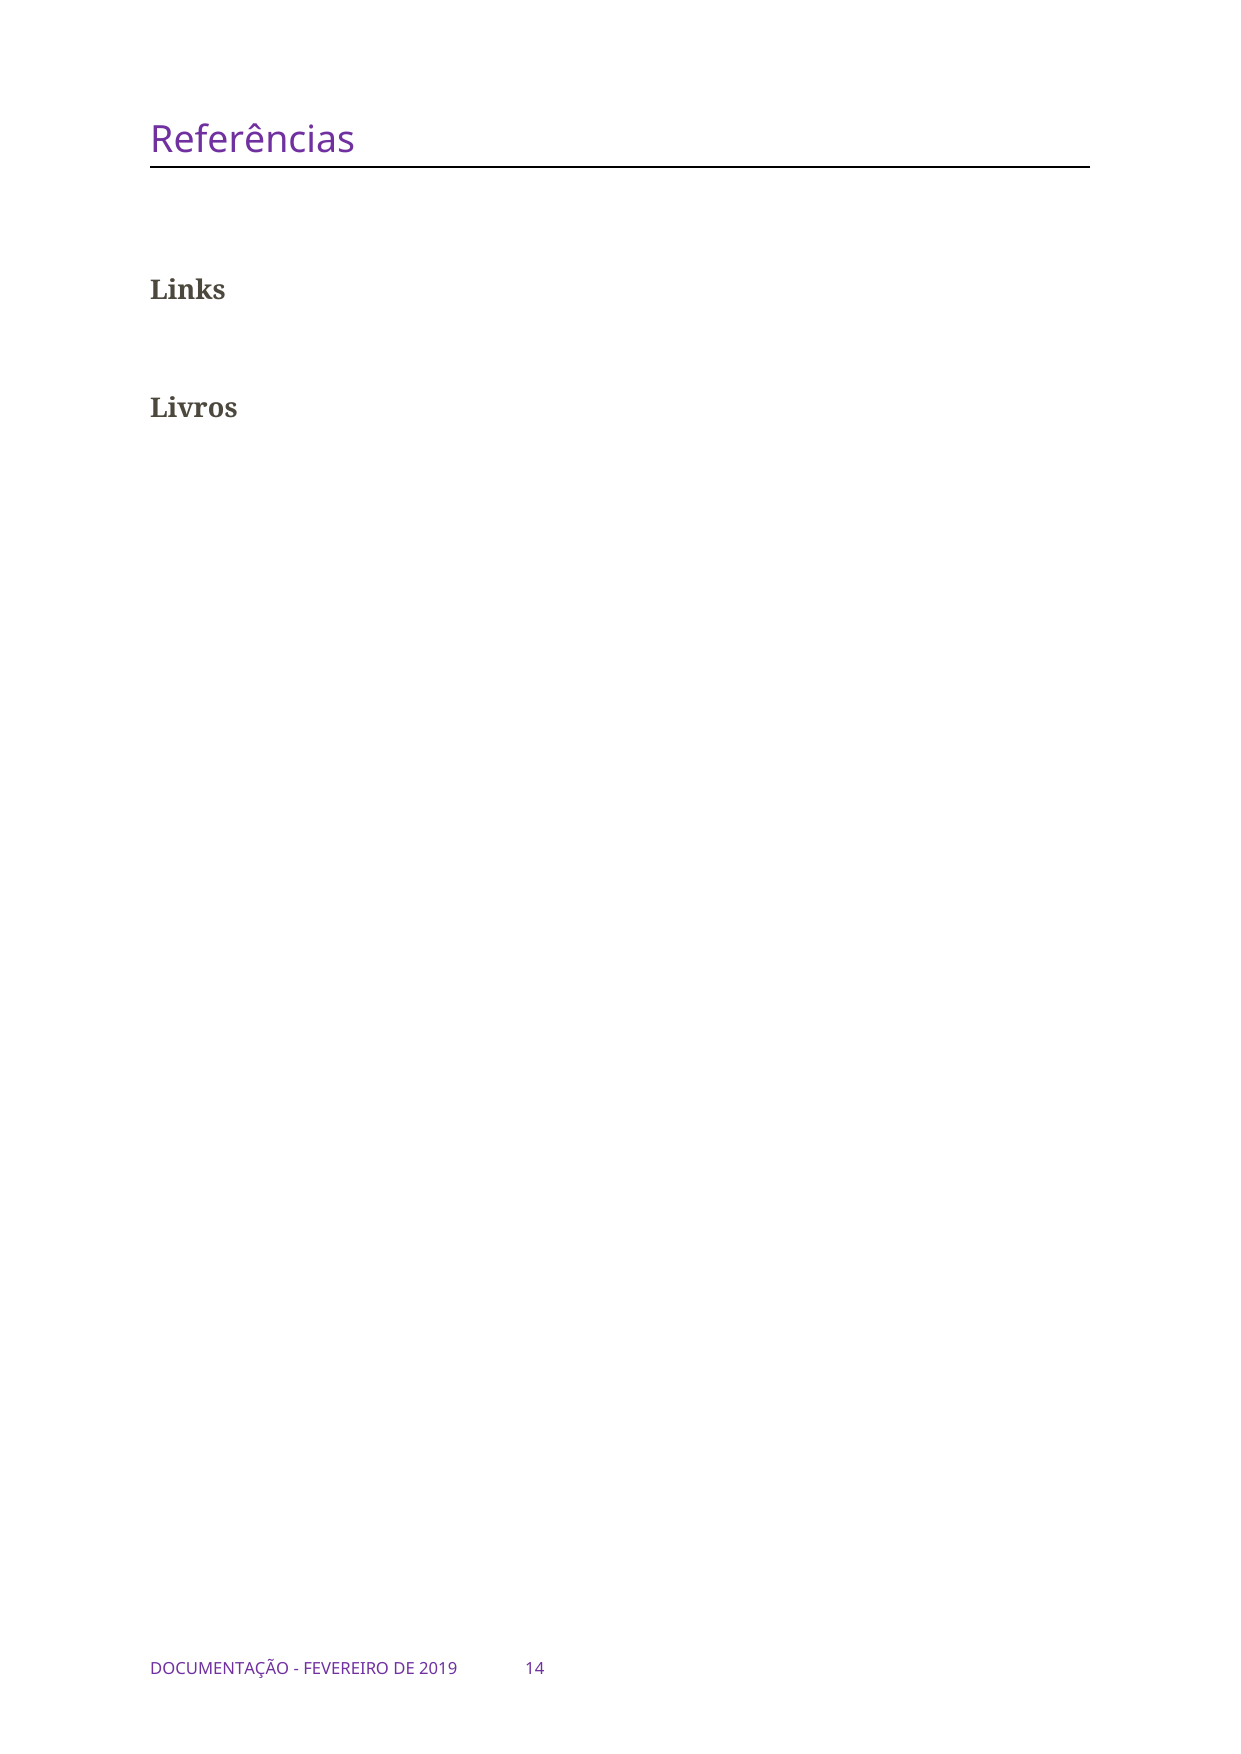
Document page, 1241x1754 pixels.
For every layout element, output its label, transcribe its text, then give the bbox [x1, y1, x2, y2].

text Links [150, 270, 1090, 307]
text Livros [150, 388, 1090, 425]
text Referências [150, 112, 1090, 166]
